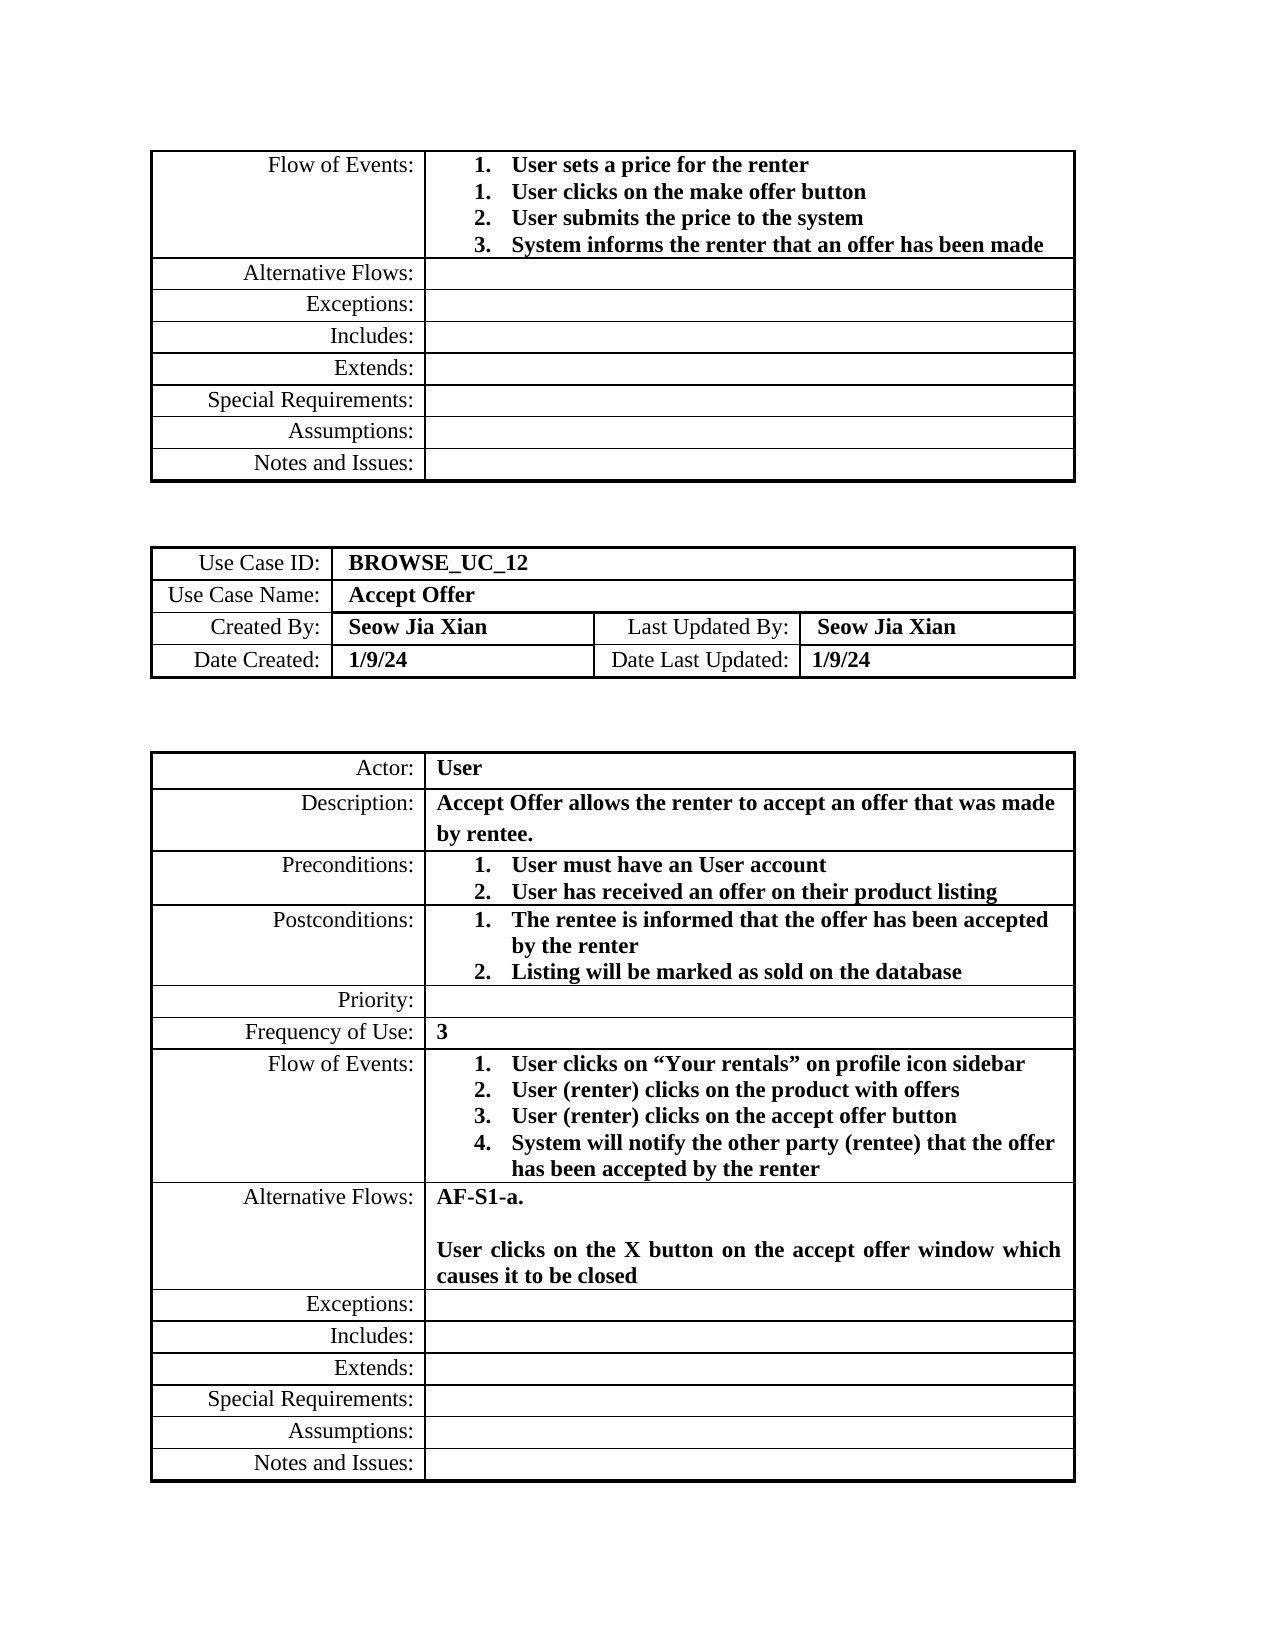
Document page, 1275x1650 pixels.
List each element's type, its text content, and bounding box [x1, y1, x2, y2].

table_cell Description: [153, 790, 424, 850]
table_cell 3 [426, 1018, 1073, 1048]
table_cell [426, 290, 1073, 321]
table_cell Use Case Name: [153, 581, 331, 611]
table_cell Extends: [153, 354, 424, 384]
table_cell 1/9/24 [801, 646, 1073, 676]
table_cell [426, 1322, 1073, 1352]
table_header Actor: [153, 754, 424, 788]
table_cell [426, 986, 1073, 1017]
table_cell Notes and Issues: [153, 449, 424, 479]
table_cell User sets a price for the renter User clicks on the make offer button User submits the price to the system System informs the renter that an offer has been made [426, 152, 1073, 257]
table_cell [426, 417, 1073, 448]
table_cell Alternative Flows: [153, 1183, 424, 1289]
table_cell The rentee is informed that the offer has been accepted by the renter Listing will be marked as sold on the database [426, 906, 1073, 985]
table_cell Special Requirements: [153, 386, 424, 416]
table_cell User must have an User account User has received an offer on their product listing [426, 852, 1073, 904]
table_cell Priority: [153, 986, 424, 1017]
table_cell Postconditions: [153, 906, 424, 985]
table_cell User clicks on “Your rentals” on profile icon sidebar User (renter) clicks on the product with offers User (renter) clicks on the accept offer button System will notify the other party (rentee) that the offer has been accepted by the renter [426, 1050, 1073, 1182]
table_cell Assumptions: [153, 1417, 424, 1447]
table_cell Notes and Issues: [153, 1449, 424, 1479]
table_cell Includes: [153, 1322, 424, 1352]
table_cell Accept Offer [333, 581, 1073, 611]
table_cell Date Last Updated: [595, 645, 799, 676]
table_cell Exceptions: [153, 290, 424, 321]
table_cell Preconditions: [153, 852, 424, 904]
table_cell [426, 1417, 1073, 1447]
table_cell [426, 386, 1073, 416]
table_cell [426, 1386, 1073, 1416]
table_cell Flow of Events: [153, 1050, 424, 1182]
table_cell Exceptions: [153, 1290, 424, 1320]
table_cell Includes: [153, 322, 424, 352]
table_cell Last Updated By: [595, 614, 799, 644]
table_cell [426, 259, 1073, 289]
table_cell [426, 322, 1073, 352]
table_cell Accept Offer allows the renter to accept an offer that was made by rentee. [426, 790, 1073, 850]
table_cell [426, 1354, 1073, 1384]
table_cell Assumptions: [153, 417, 424, 448]
table_cell [426, 1449, 1073, 1479]
table_cell Seow Jia Xian [801, 614, 1073, 644]
table_cell [426, 354, 1073, 384]
table_cell [426, 449, 1073, 479]
table_cell Extends: [153, 1354, 424, 1384]
table_header Use Case ID: [153, 549, 331, 579]
table_cell [426, 1290, 1073, 1320]
table_cell AF-S1-a. User clicks on the X button on the accept offer window which causes it to be closed [426, 1183, 1073, 1289]
table_cell Frequency of Use: [153, 1018, 424, 1048]
table_cell Flow of Events: [153, 152, 424, 257]
table_cell 1/9/24 [333, 646, 593, 676]
table_cell Date Created: [153, 645, 331, 676]
table_header User [426, 754, 1073, 788]
table_cell Created By: [153, 613, 331, 644]
table_header BROWSE_UC_12 [333, 549, 1073, 579]
table_cell Alternative Flows: [153, 259, 424, 289]
table_cell Special Requirements: [153, 1386, 424, 1416]
table_cell Seow Jia Xian [333, 614, 593, 644]
